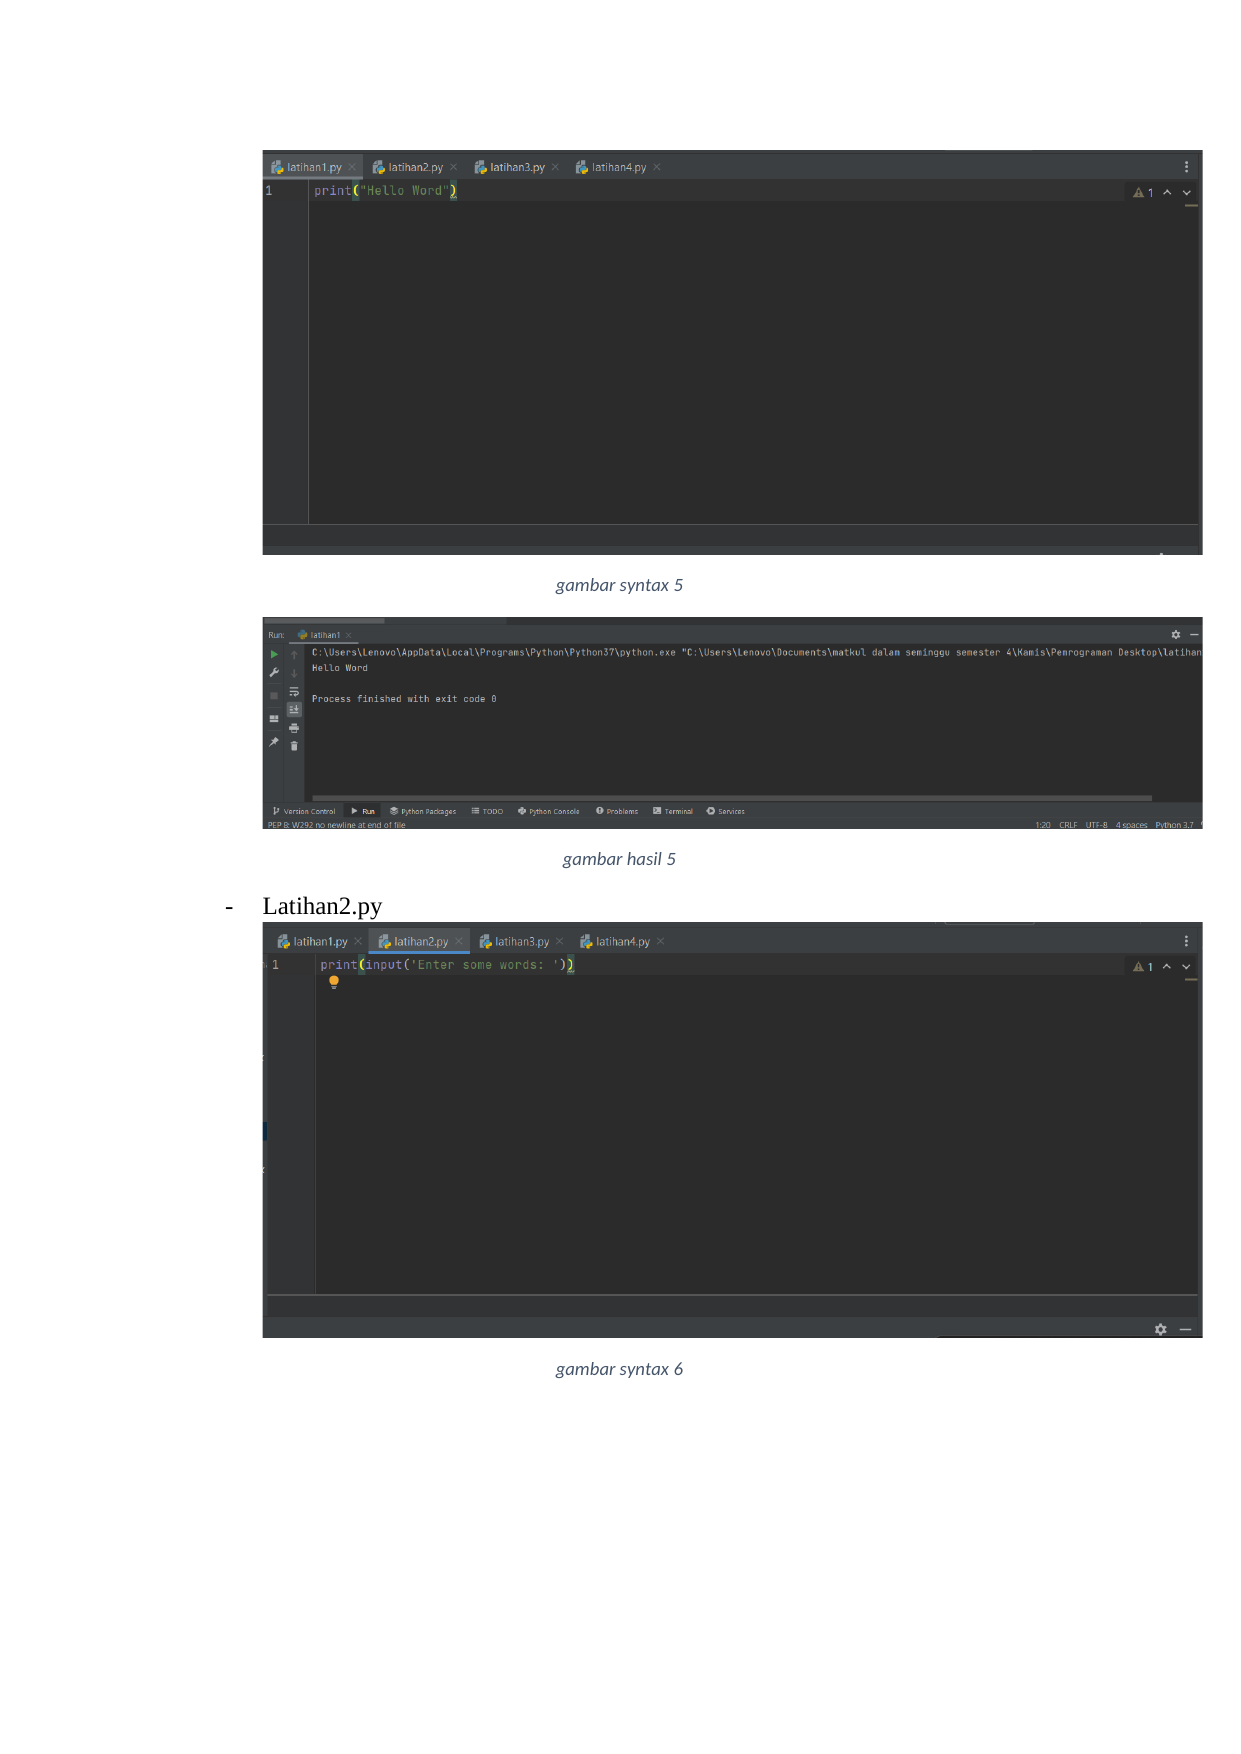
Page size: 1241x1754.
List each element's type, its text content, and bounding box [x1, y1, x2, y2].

picture [262, 922, 1203, 1338]
list Latihan2.py [225, 891, 1090, 920]
picture [262, 150, 1203, 555]
picture [262, 617, 1203, 829]
